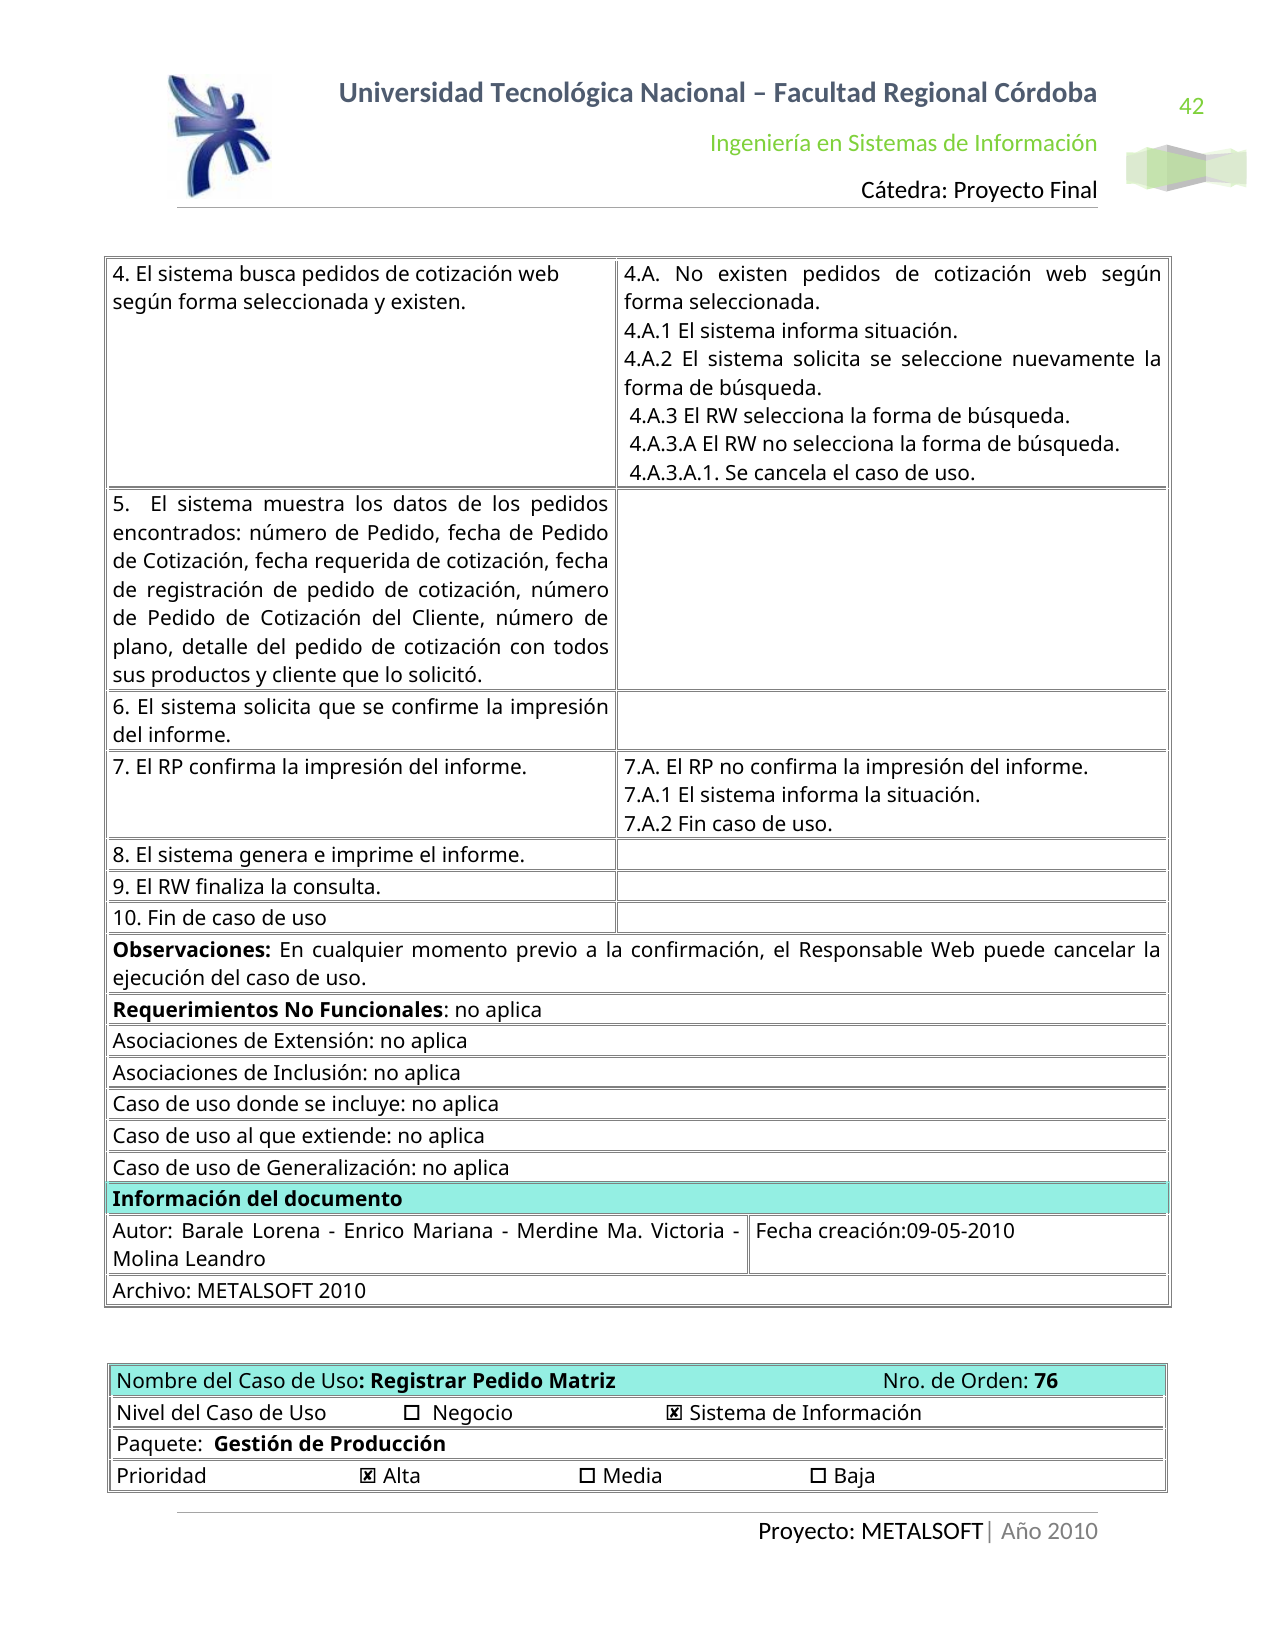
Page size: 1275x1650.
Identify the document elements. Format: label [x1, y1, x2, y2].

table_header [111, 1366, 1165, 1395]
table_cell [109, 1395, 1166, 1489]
picture [167, 74, 272, 199]
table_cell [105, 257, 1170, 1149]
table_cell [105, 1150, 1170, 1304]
